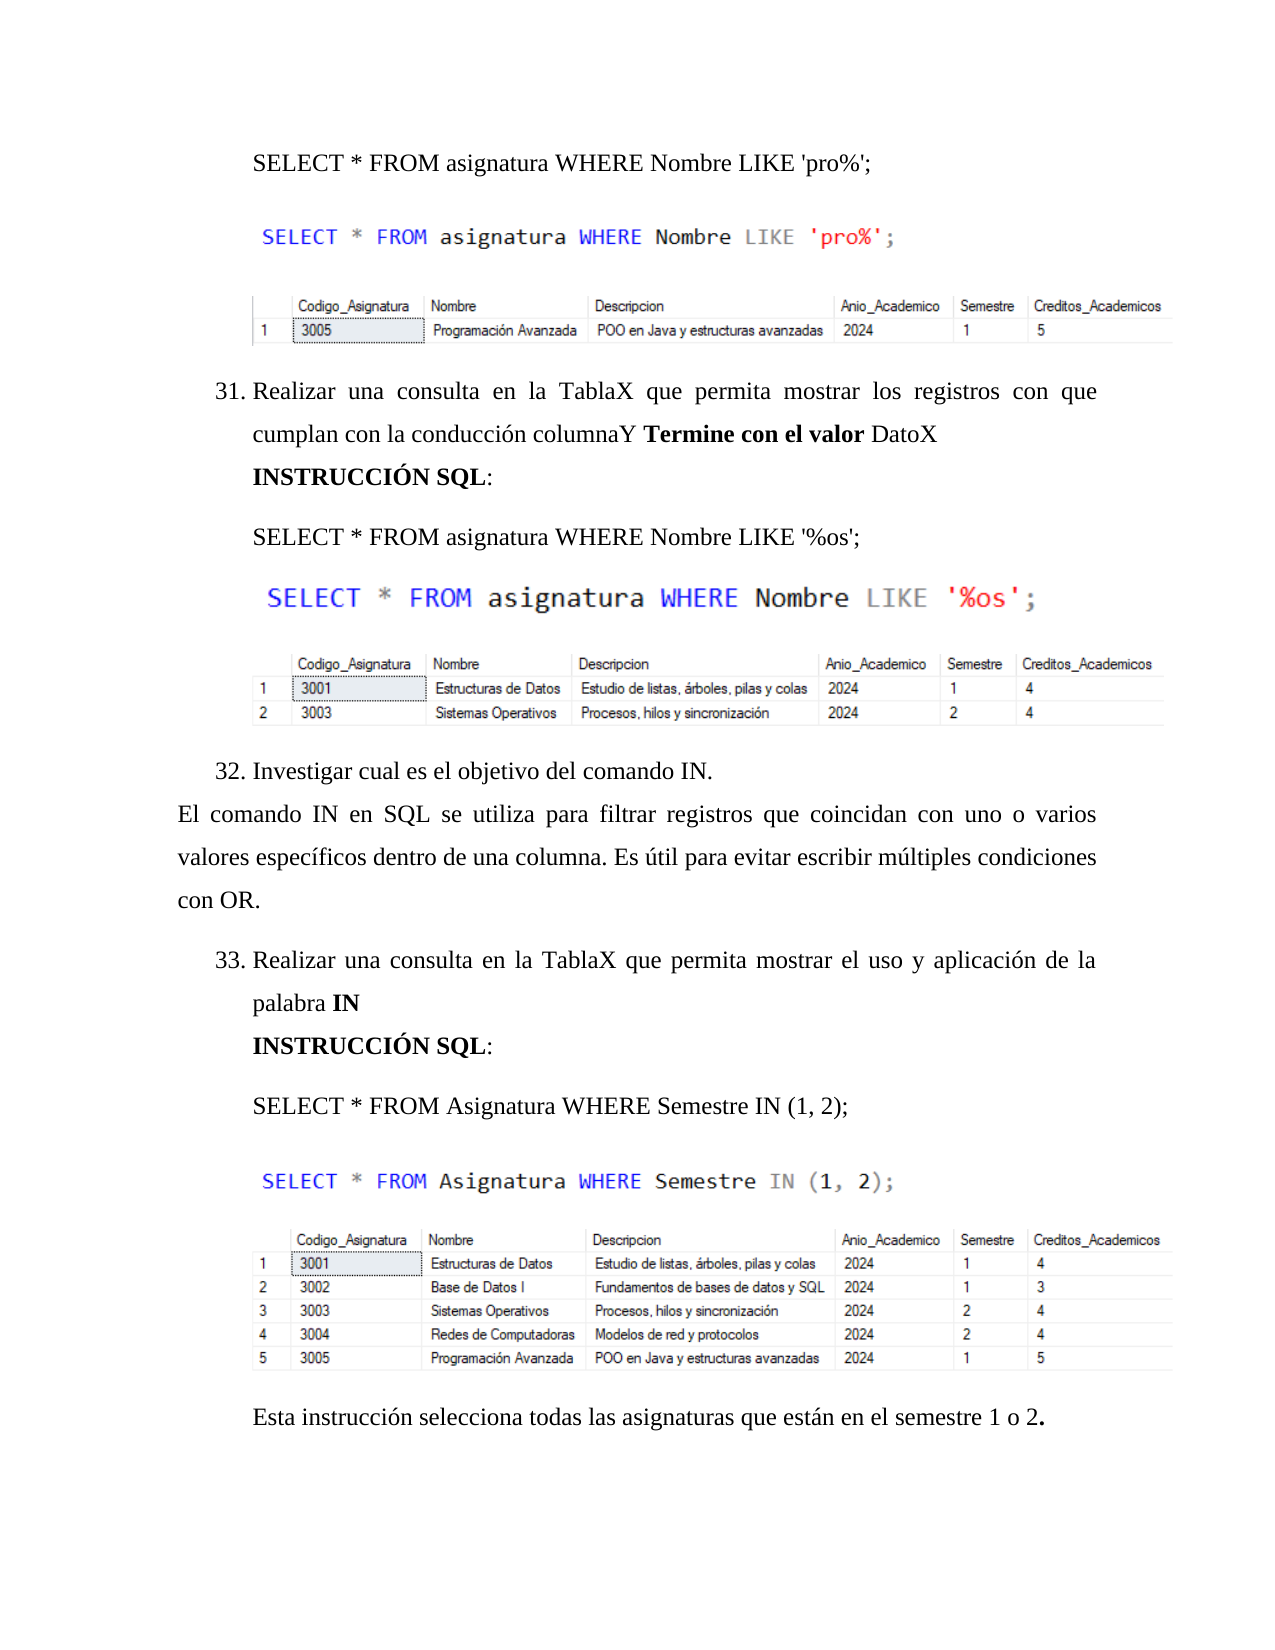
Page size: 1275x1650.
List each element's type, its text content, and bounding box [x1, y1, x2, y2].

picture [252, 1150, 909, 1197]
text SELECT * FROM Asignatura WHERE Semestre IN (1, 2); [252, 1091, 1098, 1120]
picture [252, 1229, 1173, 1372]
text INSTRUCCIÓN SQL: [252, 462, 1098, 491]
text Esta instrucción selecciona todas las asignaturas que están en el semestre 1 o 2. [252, 1402, 1098, 1431]
picture [252, 296, 1173, 346]
text El comando IN en SQL se utiliza para filtrar registros que coincidan con uno o varios valores específicos dentro de una columna. Es útil para evitar escribir múltiples condiciones con OR. [177, 799, 1098, 914]
picture [252, 207, 915, 267]
picture [252, 654, 1164, 726]
text SELECT * FROM asignatura WHERE Nombre LIKE '%os'; [252, 522, 1098, 551]
picture [252, 581, 1047, 624]
list Investigar cual es el objetivo del comando IN. [215, 756, 1098, 784]
list Realizar una consulta en la TablaX que permita mostrar los registros con que cumplan con la conducción columnaY Termine con el valor DatoX [215, 376, 1098, 448]
list Realizar una consulta en la TablaX que permita mostrar el uso y aplicación de la palabra IN [215, 945, 1098, 1017]
text INSTRUCCIÓN SQL: [252, 1031, 1098, 1060]
text SELECT * FROM asignatura WHERE Nombre LIKE 'pro%'; [252, 148, 1098, 176]
